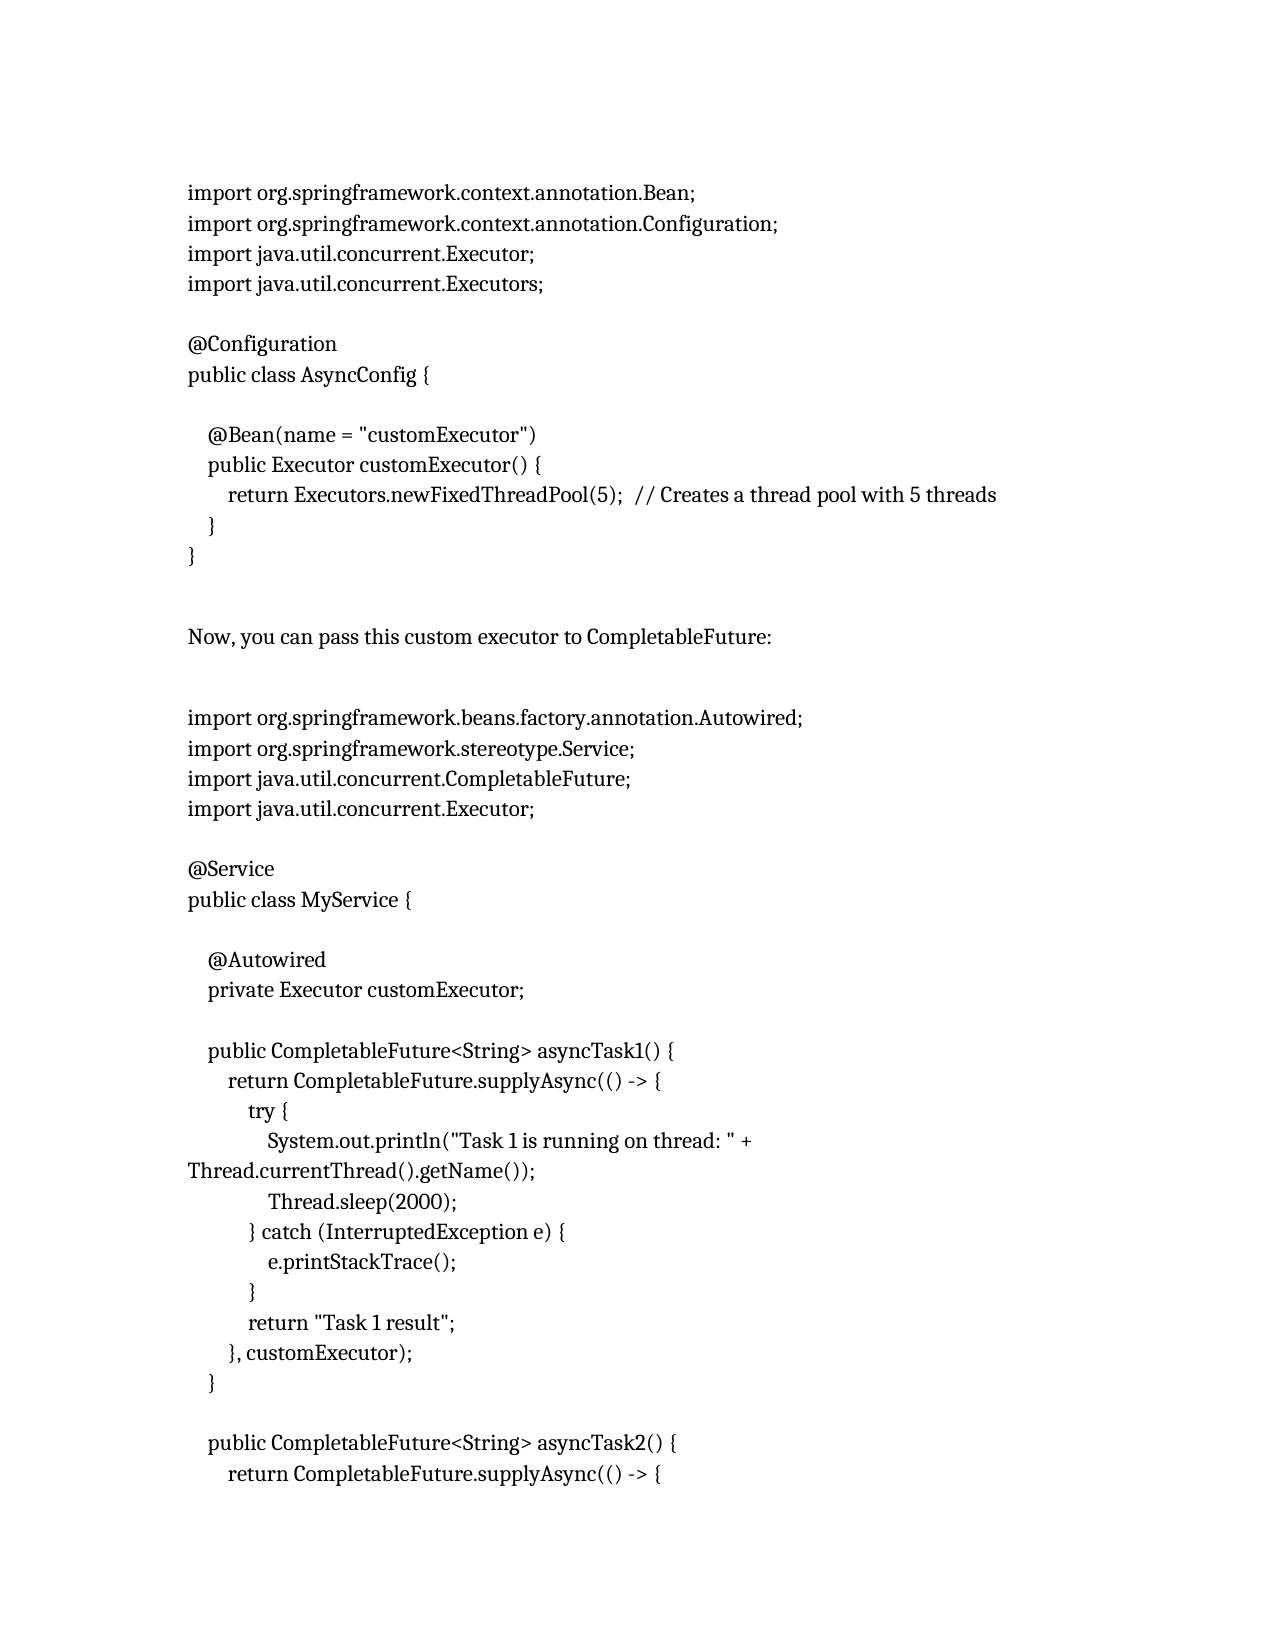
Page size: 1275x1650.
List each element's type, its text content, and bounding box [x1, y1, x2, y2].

text import org.springframework.context.annotation.Bean; import org.springframework.context.annotation.Configuration; import java.util.concurrent.Executor; import java.util.concurrent.Executors; @Configuration public class AsyncConfig { @Bean(name = "customExecutor") public Executor customExecutor() { return Executors.newFixedThreadPool(5); // Creates a thread pool with 5 threads } } [187, 150, 1087, 599]
text Now, you can pass this custom executor to CompletableFuture: [187, 624, 1087, 650]
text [187, 675, 1087, 1487]
